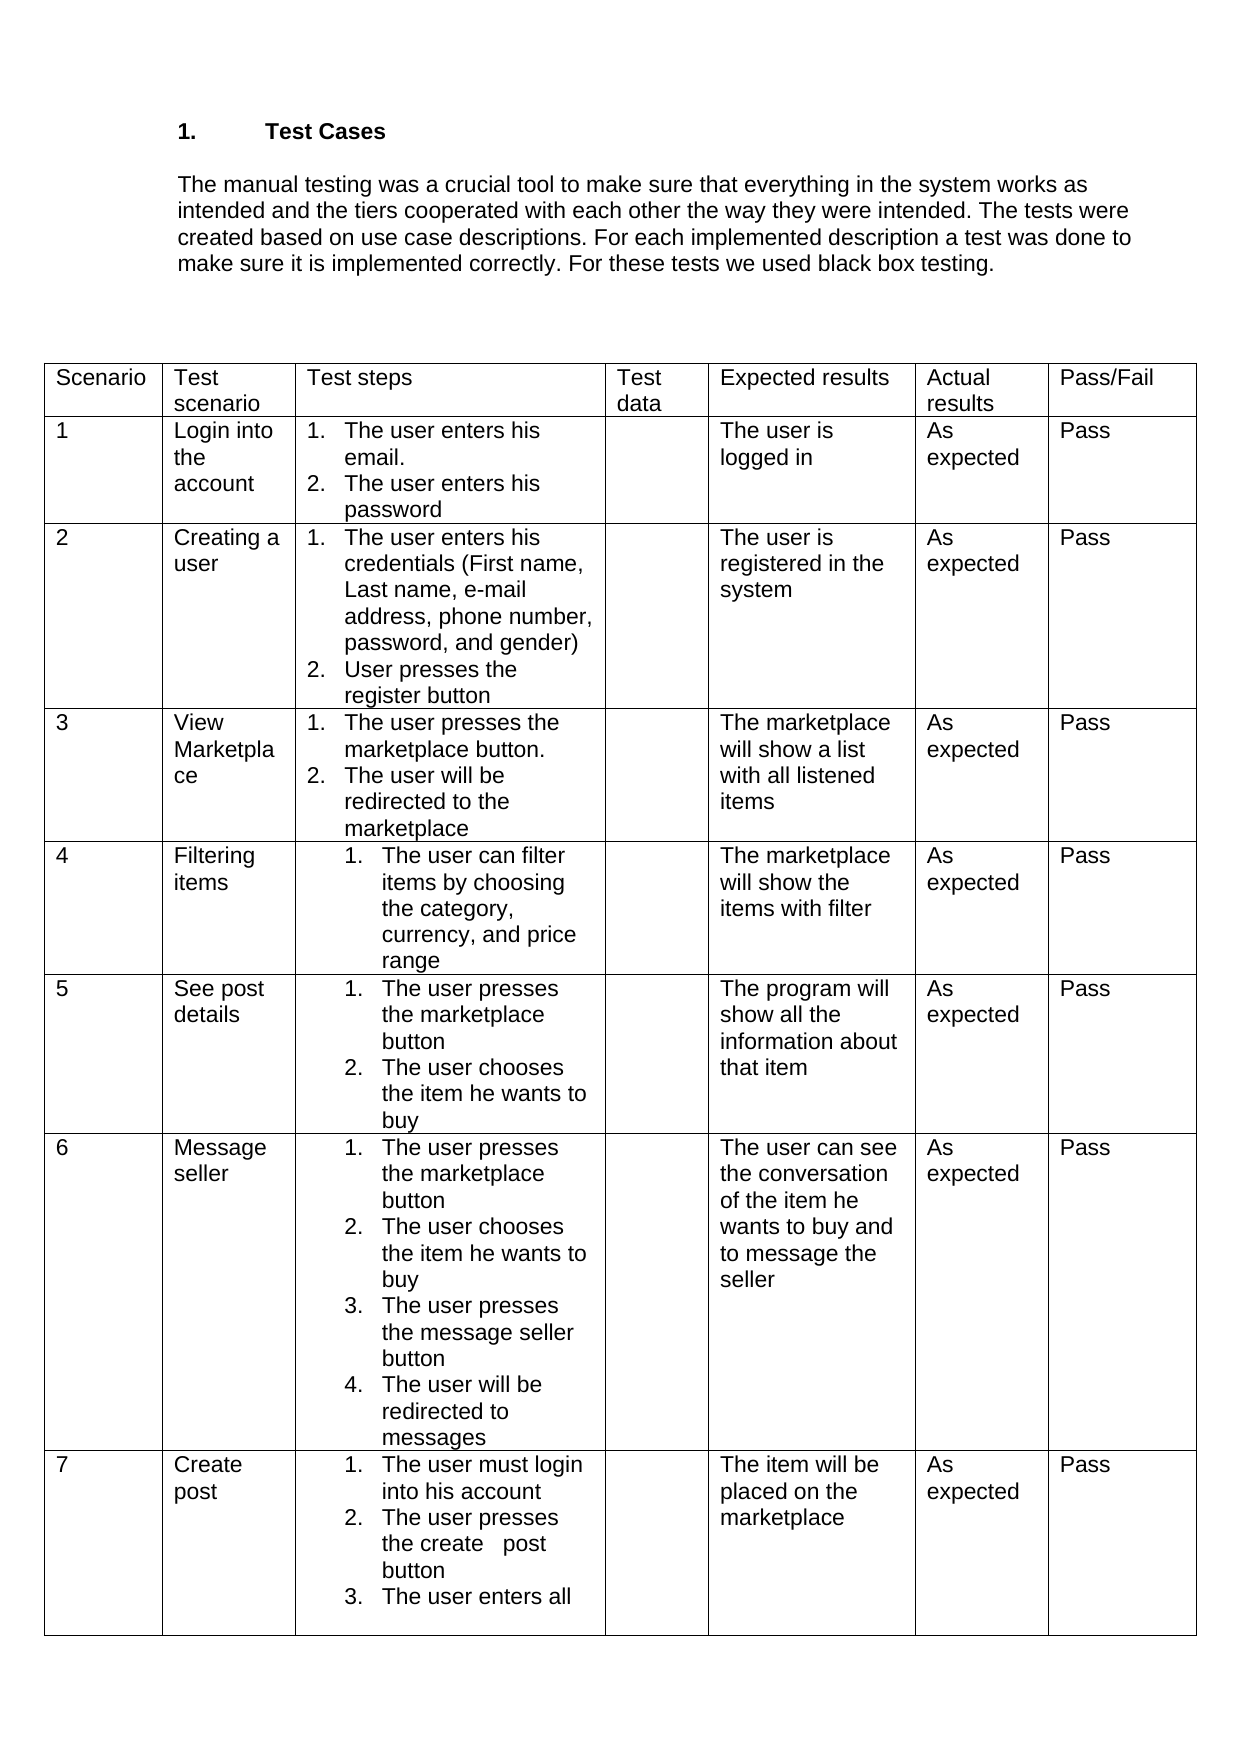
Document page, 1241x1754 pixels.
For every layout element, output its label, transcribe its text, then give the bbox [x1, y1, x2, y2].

table_cell As expected [916, 842, 1048, 974]
table_cell The marketplace will show the items with filter [709, 842, 915, 974]
table_cell [606, 1451, 708, 1635]
table_header Test steps [296, 364, 605, 416]
table_cell 6 [45, 1134, 162, 1450]
table_cell [606, 975, 708, 1133]
table_cell The user is registered in the system [709, 524, 915, 708]
table_cell The user can filter items by choosing the category, currency, and price range [296, 842, 605, 974]
table_cell The user is logged in [709, 417, 915, 523]
table_cell 5 [45, 975, 162, 1133]
table_cell Pass [1049, 1134, 1196, 1450]
table_cell Pass [1049, 1451, 1196, 1635]
table_cell As expected [916, 1451, 1048, 1635]
table_cell The program will show all the information about that item [709, 975, 915, 1133]
table_cell Create post [163, 1451, 295, 1635]
table_cell As expected [916, 975, 1048, 1133]
table_cell The user presses the marketplace button. The user will be redirected to the marketplace [296, 709, 605, 841]
table_cell [606, 417, 708, 523]
table_cell 3 [45, 709, 162, 841]
table_header Test scenario [163, 364, 295, 416]
table_cell As expected [916, 709, 1048, 841]
table_cell Pass [1049, 975, 1196, 1133]
table_cell The user can see the conversation of the item he wants to buy and to message the seller [709, 1134, 915, 1450]
table_cell 2 [45, 524, 162, 708]
table_cell Pass [1049, 417, 1196, 523]
table_cell 4 [45, 842, 162, 974]
table_cell Pass [1049, 842, 1196, 974]
list Test Cases [177, 118, 1152, 144]
table_cell Pass [1049, 709, 1196, 841]
table_cell Login into the account [163, 417, 295, 523]
table_cell Filtering items [163, 842, 295, 974]
table_cell Message seller [163, 1134, 295, 1450]
table_header Pass/Fail [1049, 364, 1196, 416]
table_cell [606, 524, 708, 708]
table_cell Creating a user [163, 524, 295, 708]
table_header Actual results [916, 364, 1048, 416]
table_cell As expected [916, 524, 1048, 708]
table_cell 1 [45, 417, 162, 523]
table_cell 7 [45, 1451, 162, 1635]
table_cell The user presses the marketplace button The user chooses the item he wants to buy [296, 975, 605, 1133]
table_header Scenario [45, 364, 162, 416]
table_cell The item will be placed on the marketplace [709, 1451, 915, 1635]
table_header Test data [606, 364, 708, 416]
table_cell As expected [916, 1134, 1048, 1450]
table_cell As expected [916, 417, 1048, 523]
table_cell The marketplace will show a list with all listened items [709, 709, 915, 841]
table_cell See post details [163, 975, 295, 1133]
table_cell [606, 842, 708, 974]
table_cell The user presses the marketplace button The user chooses the item he wants to buy The user presses the message seller button The user will be redirected to messages [296, 1134, 605, 1450]
text The manual testing was a crucial tool to make sure that everything in the system works as intended and the tiers cooperated with each other the way they were intended. The tests were created based on use case descriptions. For each implemented description a test was done to make sure it is implemented correctly. For these tests we used black box testing. [177, 171, 1152, 276]
table_cell [606, 709, 708, 841]
table_header Expected results [709, 364, 915, 416]
table_cell [606, 1134, 708, 1450]
table_cell The user enters his credentials (First name, Last name, e-mail address, phone number, password, and gender) User presses the register button [296, 524, 605, 708]
table_cell Pass [1049, 524, 1196, 708]
table_cell View Marketplace [163, 709, 295, 841]
table_cell The user enters his email. The user enters his password [296, 417, 605, 523]
